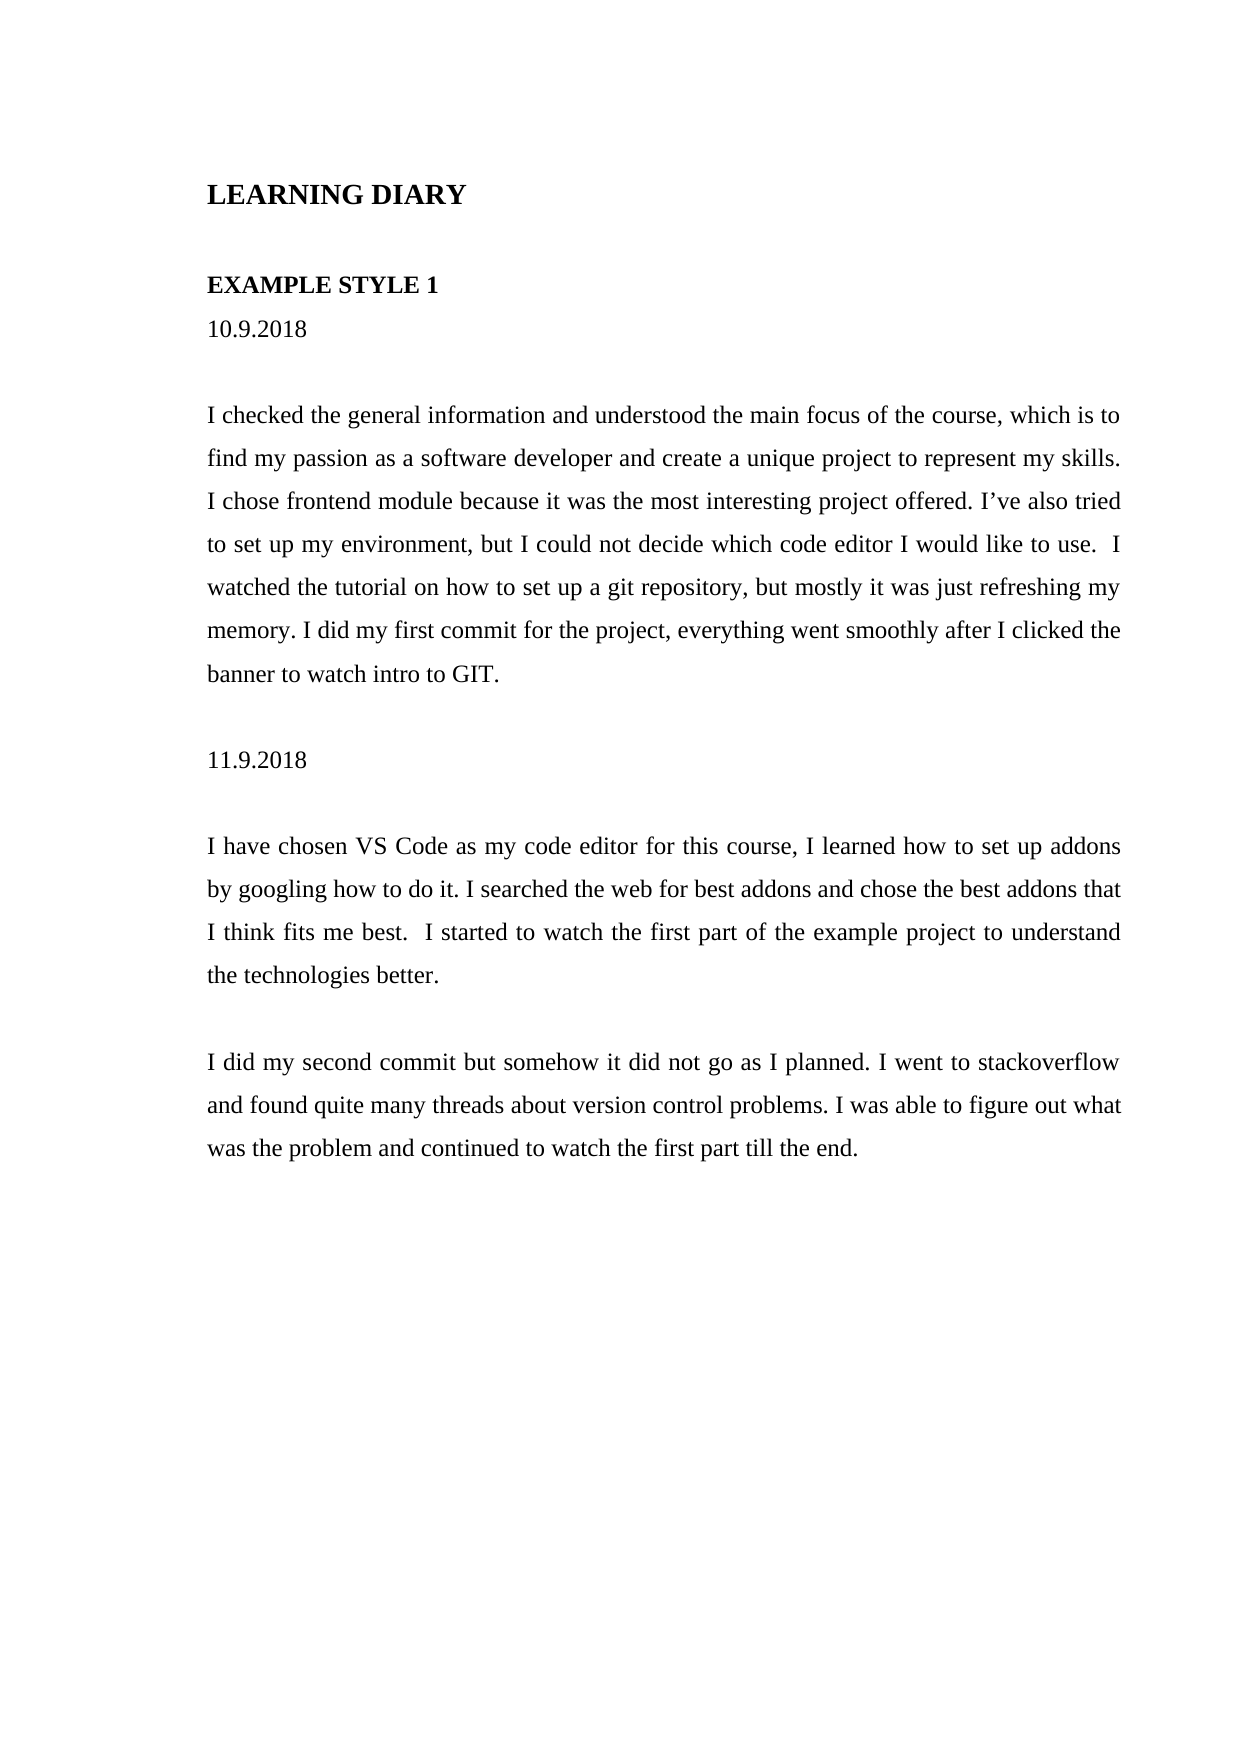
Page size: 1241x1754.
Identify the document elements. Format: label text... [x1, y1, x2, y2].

text 10.9.2018 I checked the general information and understood the main focus of the course, which is to find my passion as a software developer and create a unique project to represent my skills. I chose frontend module because it was the most interesting project offered. I’ve also tried to set up my environment, but I could not decide which code editor I would like to use. I watched the tutorial on how to set up a git repository, but mostly it was just refreshing my memory. I did my first commit for the project, everything went smoothly after I clicked the banner to watch intro to GIT. [207, 314, 1122, 687]
text LEARNING DIARY [207, 177, 1122, 211]
text I have chosen VS Code as my code editor for this course, I learned how to set up addons by googling how to do it. I searched the web for best addons and chose the best addons that I think fits me best. I started to watch the first part of the example project to understand the technologies better. [207, 788, 1122, 989]
text EXAMPLE STYLE 1 [207, 271, 1122, 299]
text 11.9.2018 [207, 745, 1122, 774]
text I did my second commit but somehow it did not go as I planned. I went to stackoverflow and found quite many threads about version control problems. I was able to figure out what was the problem and continued to watch the first part till the end. [207, 1047, 1122, 1162]
